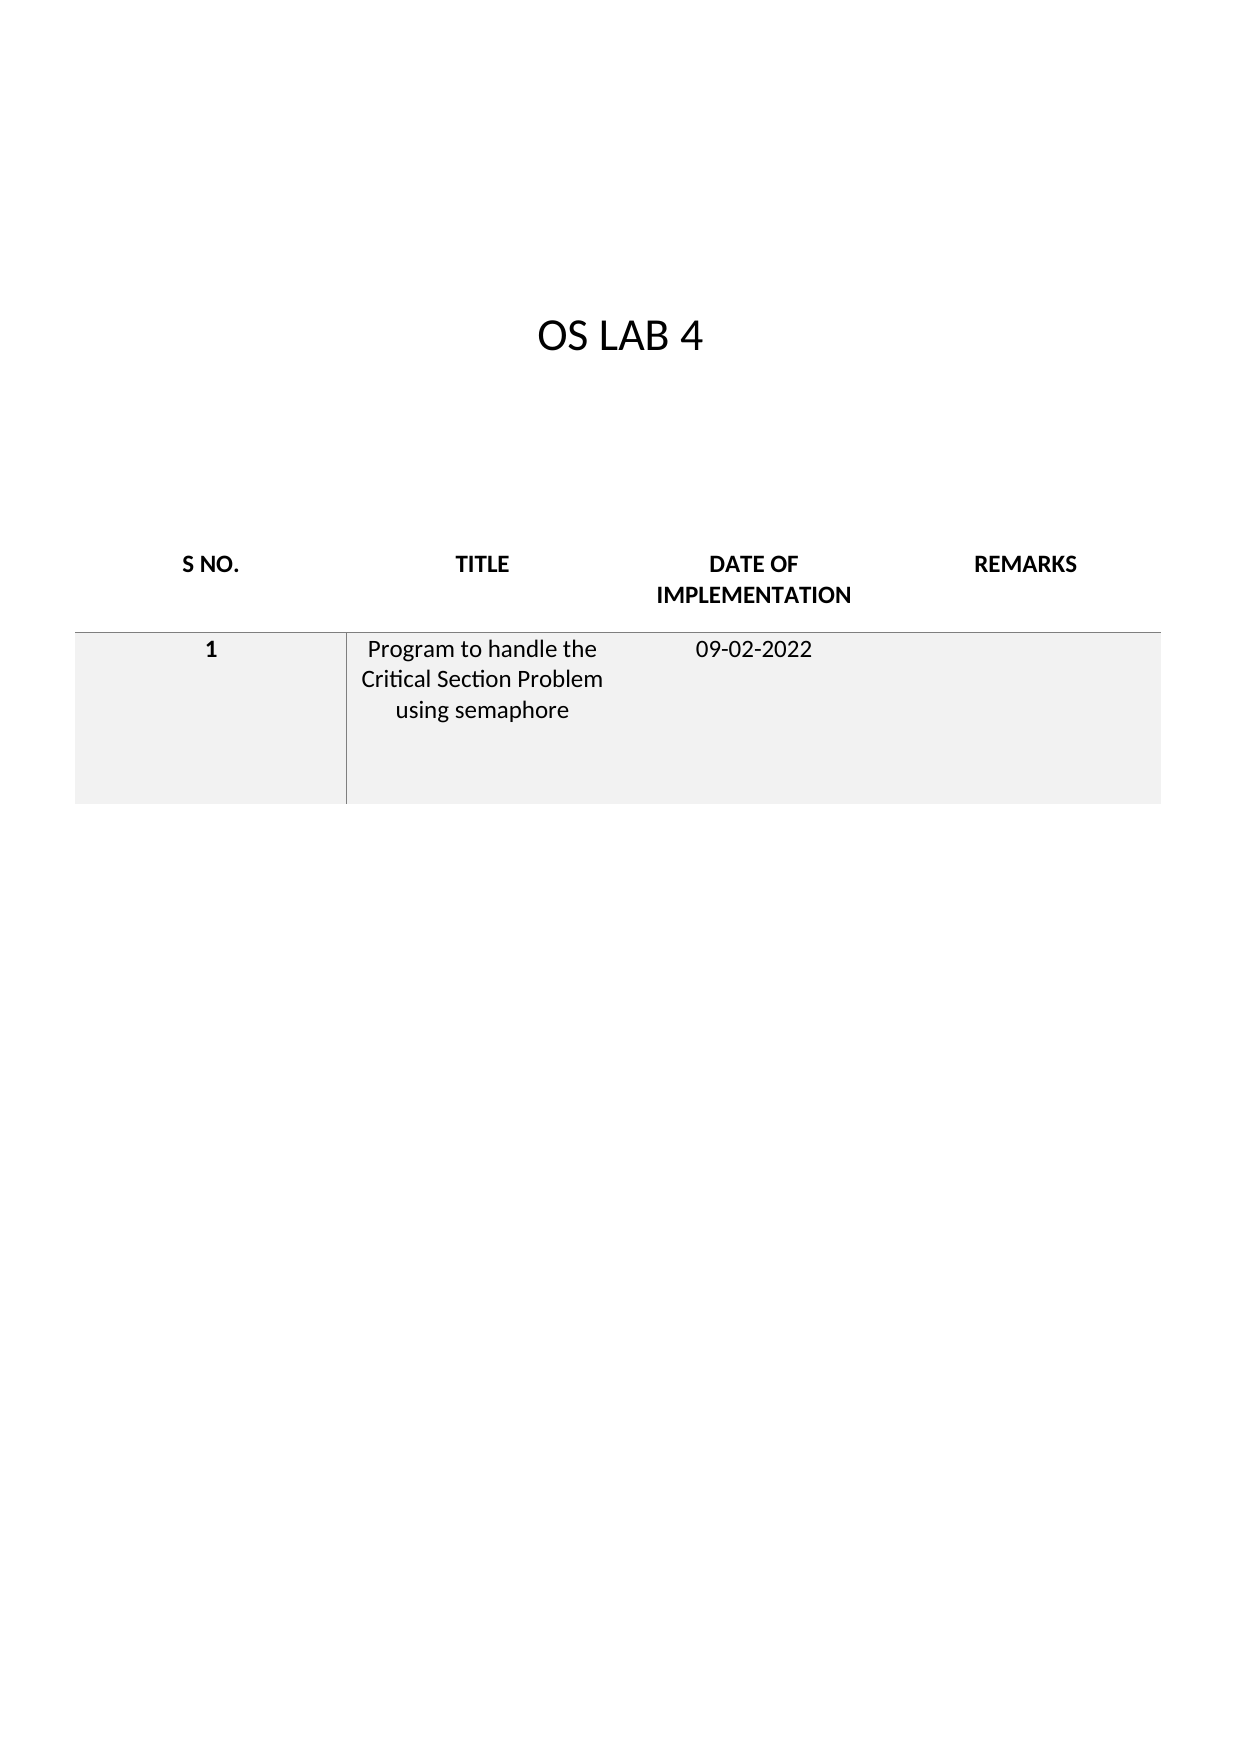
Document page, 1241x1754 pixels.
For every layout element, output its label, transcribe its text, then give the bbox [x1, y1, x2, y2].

table_header Remarks [890, 548, 1161, 632]
table_cell [890, 633, 1161, 804]
table_header Date of Implementation [618, 548, 890, 632]
table_header Title [347, 548, 618, 632]
text OS LAB 4 [75, 306, 1165, 362]
table_cell Program to handle the Critical Section Problem using semaphore [347, 633, 618, 804]
table_cell 09-02-2022 [618, 633, 890, 804]
table_header S No. [75, 548, 347, 632]
table_cell 1 [75, 633, 346, 804]
